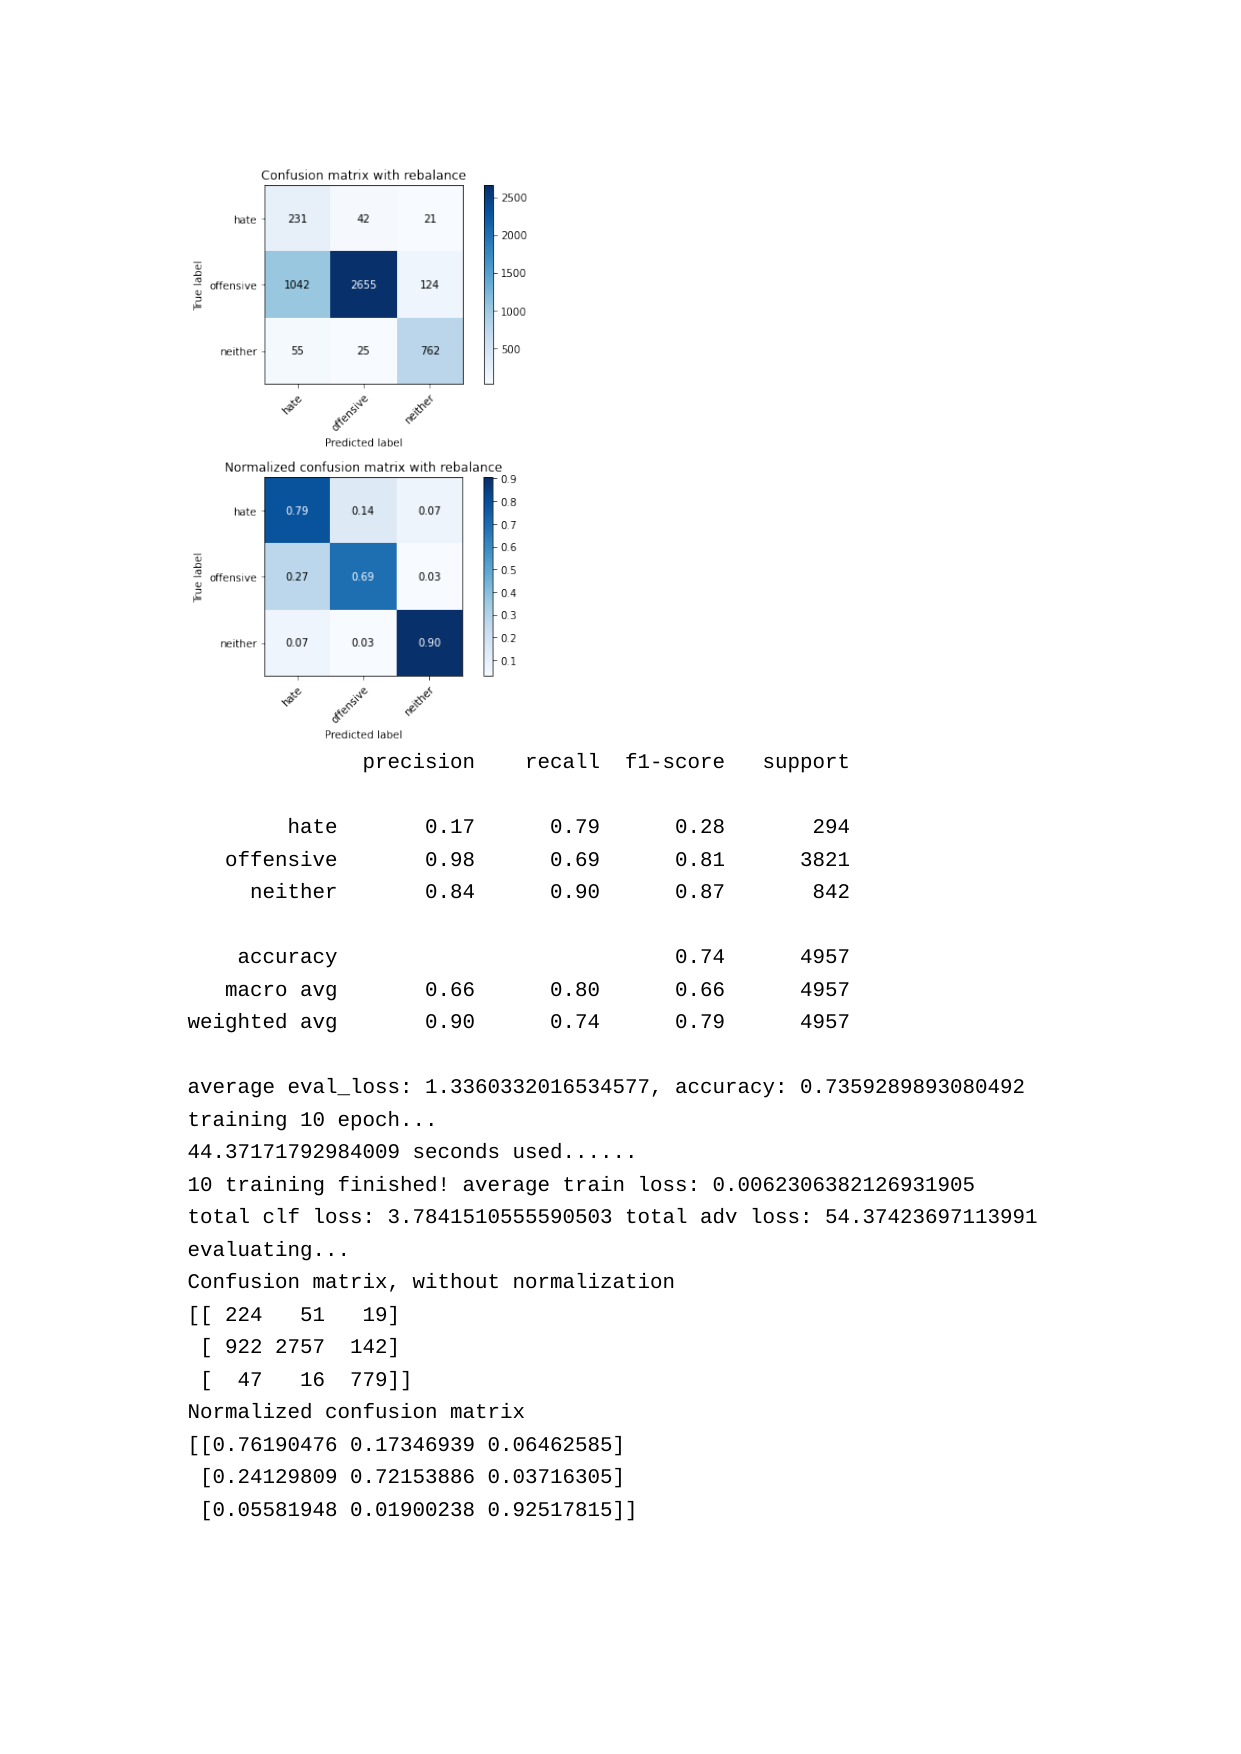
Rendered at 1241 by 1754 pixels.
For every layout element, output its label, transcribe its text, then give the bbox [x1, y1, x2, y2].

text average eval_loss: 1.3360332016534577, accuracy: 0.7359289893080492 [187, 1072, 1053, 1104]
text 44.37171792984009 seconds used...... [187, 1137, 1053, 1169]
text [ 47 16 779]] [187, 1364, 1053, 1397]
text [[0.76190476 0.17346939 0.06462585] [187, 1429, 1053, 1462]
text macro avg 0.66 0.80 0.66 4957 [187, 974, 1053, 1007]
text precision recall f1-score support [187, 747, 1053, 779]
text evaluating... [187, 1234, 1053, 1267]
text [[ 224 51 19] [187, 1299, 1053, 1332]
text weighted avg 0.90 0.74 0.79 4957 [187, 1007, 1053, 1039]
text Normalized confusion matrix [187, 1397, 1053, 1429]
text neither 0.84 0.90 0.87 842 [187, 877, 1053, 909]
picture [187, 162, 534, 747]
text Confusion matrix, without normalization [187, 1267, 1053, 1299]
text hate 0.17 0.79 0.28 294 [187, 812, 1053, 844]
text [0.24129809 0.72153886 0.03716305] [187, 1462, 1053, 1494]
text [ 922 2757 142] [187, 1332, 1053, 1364]
text total clf loss: 3.7841510555590503 total adv loss: 54.37423697113991 [187, 1202, 1053, 1234]
text training 10 epoch... [187, 1104, 1053, 1137]
text accuracy 0.74 4957 [187, 942, 1053, 974]
text offensive 0.98 0.69 0.81 3821 [187, 844, 1053, 877]
text 10 training finished! average train loss: 0.0062306382126931905 [187, 1169, 1053, 1202]
text [0.05581948 0.01900238 0.92517815]] [187, 1494, 1053, 1527]
